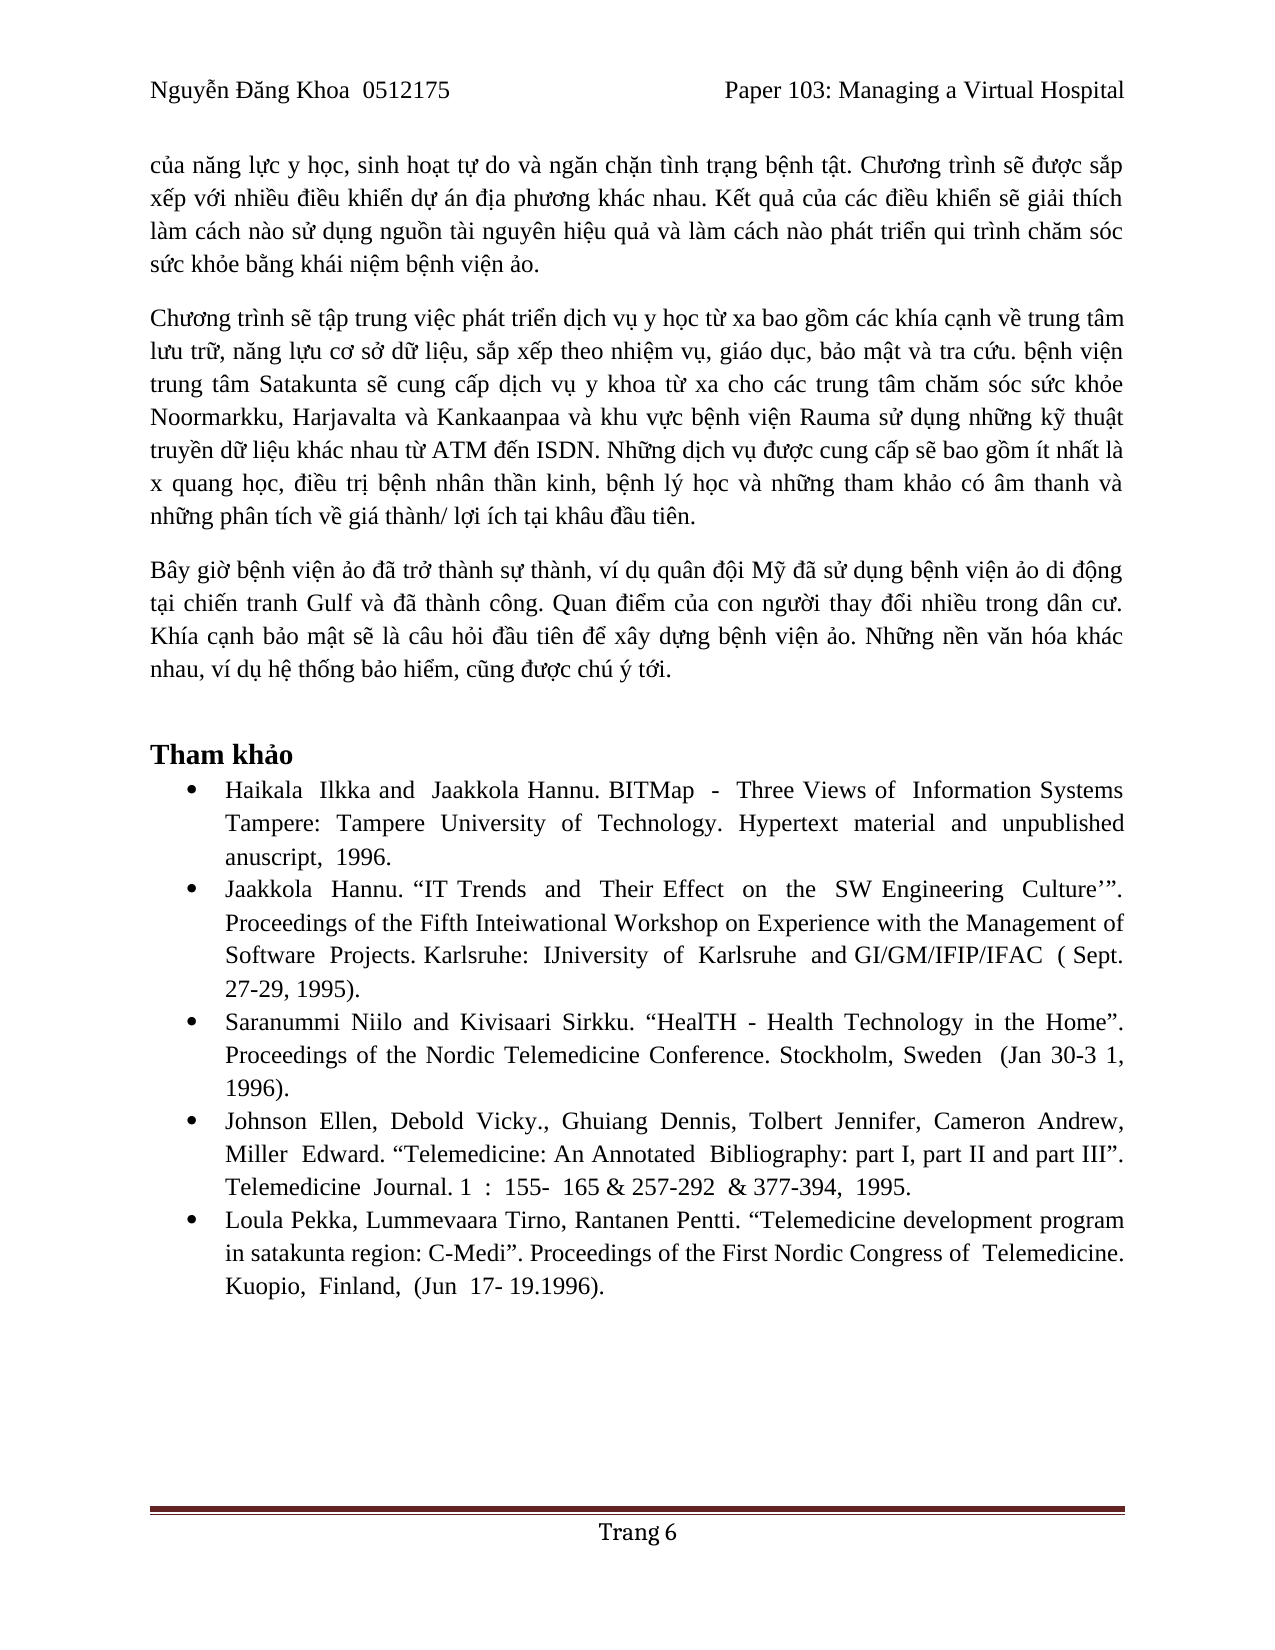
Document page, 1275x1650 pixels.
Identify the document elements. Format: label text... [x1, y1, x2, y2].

list Jaakkola Hannu. “IT Trends and Their Effect on the SW Engineering Culture’”. Proceedings of the Fifth Inteiwational Workshop on Experience with the Management of Software Projects. Karlsruhe: IJniversity of Karlsruhe and GI/GM/IFIP/IFAC ( Sept. 27-29, 1995). [187, 874, 1125, 1002]
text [150, 150, 1125, 278]
text Chương trình sẽ tập trung việc phát triển dịch vụ y học từ xa bao gồm các khía cạnh về trung tâm lưu trữ, năng lựu cơ sở dữ liệu, sắp xếp theo nhiệm vụ, giáo dục, bảo mật và tra cứu. bệnh viện trung tâm Satakunta sẽ cung cấp dịch vụ y khoa từ xa cho các trung tâm chăm sóc sức khỏe Noormarkku, Harjavalta và Kankaanpaa và khu vực bệnh viện Rauma sử dụng những kỹ thuật truyền dữ liệu khác nhau từ ATM đến ISDN. Những dịch vụ được cung cấp sẽ bao gồm ít nhất là x quang học, điều trị bệnh nhân thần kinh, bệnh lý học và những tham khảo có âm thanh và những phân tích về giá thành/ lợi ích tại khâu đầu tiên. [150, 303, 1125, 530]
list Saranummi Niilo and Kivisaari Sirkku. “HealTH - Health Technology in the Home”. Proceedings of the Nordic Telemedicine Conference. Stockholm, Sweden (Jan 30-3 1, 1996). [187, 1007, 1125, 1101]
list Johnson Ellen, Debold Vicky., Ghuiang Dennis, Tolbert Jennifer, Cameron Andrew, Miller Edward. “Telemedicine: An Annotated Bibliography: part I, part II and part III”. Telemedicine Journal. 1 : 155- 165 & 257-292 & 377-394, 1995. [187, 1106, 1125, 1201]
list Haikala Ilkka and Jaakkola Hannu. BITMap - Three Views of Information Systems Tampere: Tampere University of Technology. Hypertext material and unpublished anuscript, 1996. [187, 776, 1125, 870]
text Bây giờ bệnh viện ảo đã trở thành sự thành, ví dụ quân đội Mỹ đã sử dụng bệnh viện ảo di động tại chiến tranh Gulf và đã thành công. Quan điểm của con người thay đổi nhiều trong dân cư. Khía cạnh bảo mật sẽ là câu hỏi đầu tiên để xây dựng bệnh viện ảo. Những nền văn hóa khác nhau, ví dụ hệ thống bảo hiểm, cũng được chú ý tới. [150, 555, 1125, 683]
list Loula Pekka, Lummevaara Tirno, Rantanen Pentti. “Telemedicine development program in satakunta region: C-Medi”. Proceedings of the First Nordic Congress of Telemedicine. Kuopio, Finland, (Jun 17- 19.1996). [187, 1205, 1125, 1299]
subtitle Tham khảo [150, 737, 1125, 771]
